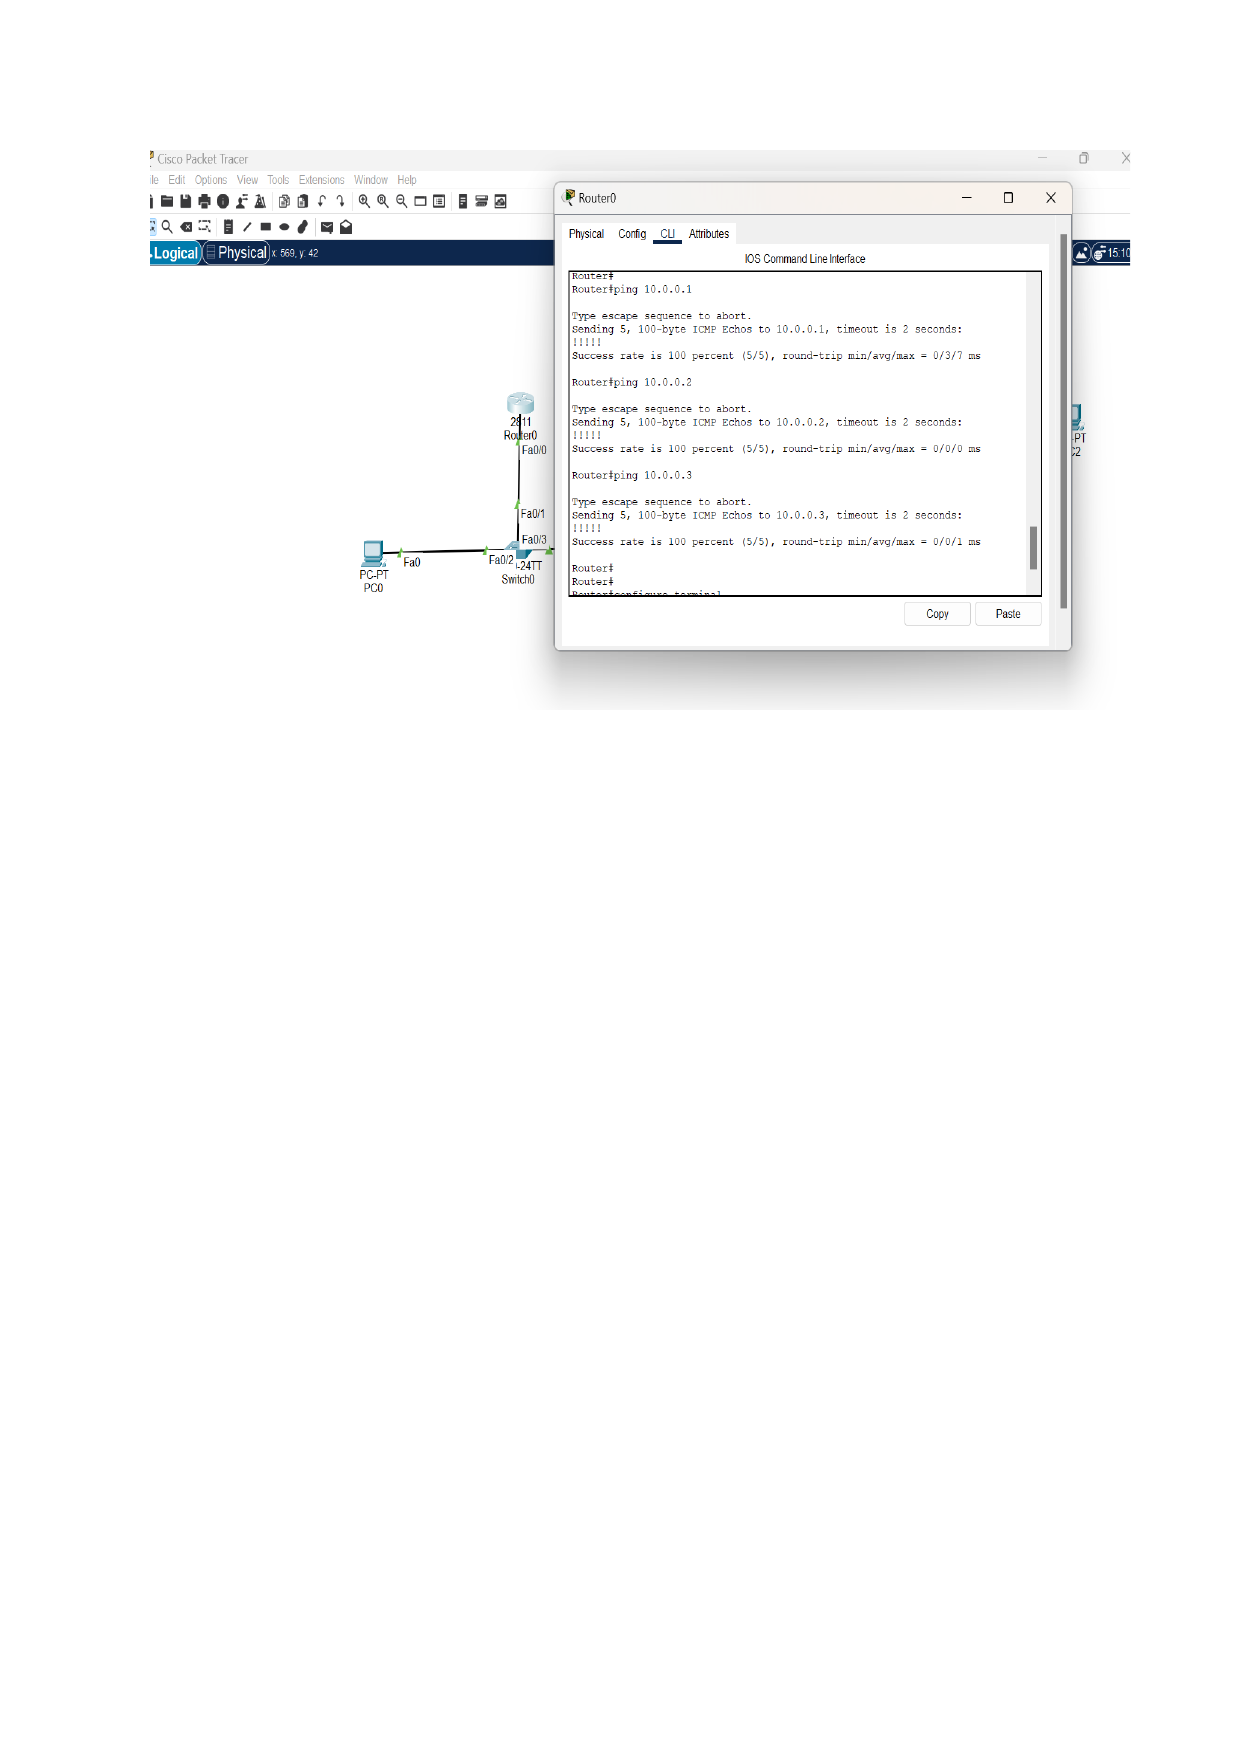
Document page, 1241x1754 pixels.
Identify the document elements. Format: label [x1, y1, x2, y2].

picture [179, 251, 186, 258]
picture [155, 248, 161, 258]
picture [150, 150, 1130, 710]
